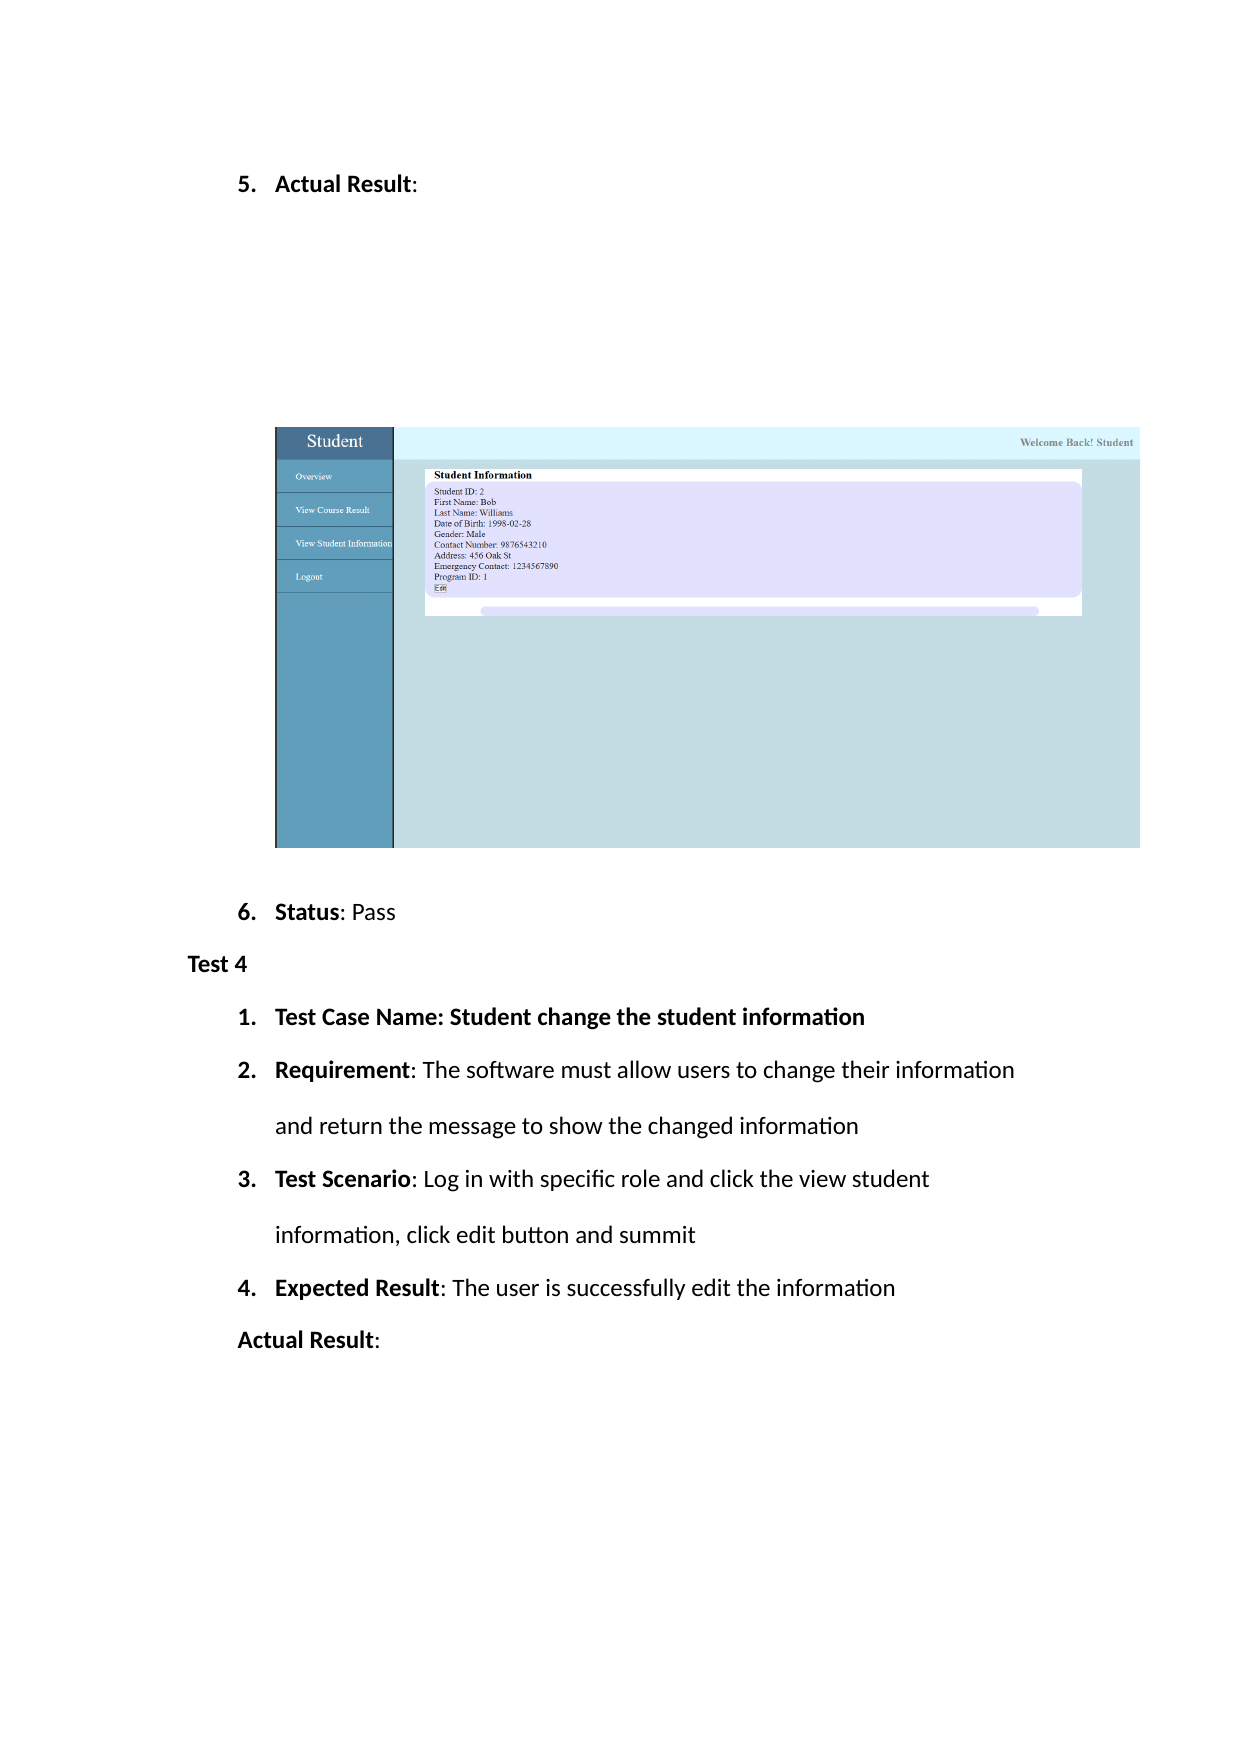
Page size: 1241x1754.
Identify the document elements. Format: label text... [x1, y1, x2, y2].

list Requirement: The software must allow users to change their information and return the message to show the changed information [237, 1050, 1053, 1144]
list Test Case Name: Student change the student information [237, 998, 1053, 1035]
picture [275, 427, 1141, 848]
list Expected Result: The user is successfully edit the information [237, 1268, 1053, 1306]
list Test Scenario: Log in with specific role and click the view student information, click edit button and summit [237, 1159, 1053, 1253]
text Test 4 [187, 945, 1053, 982]
list Status: Pass [237, 892, 1053, 930]
text Actual Result: [237, 1321, 1053, 1358]
